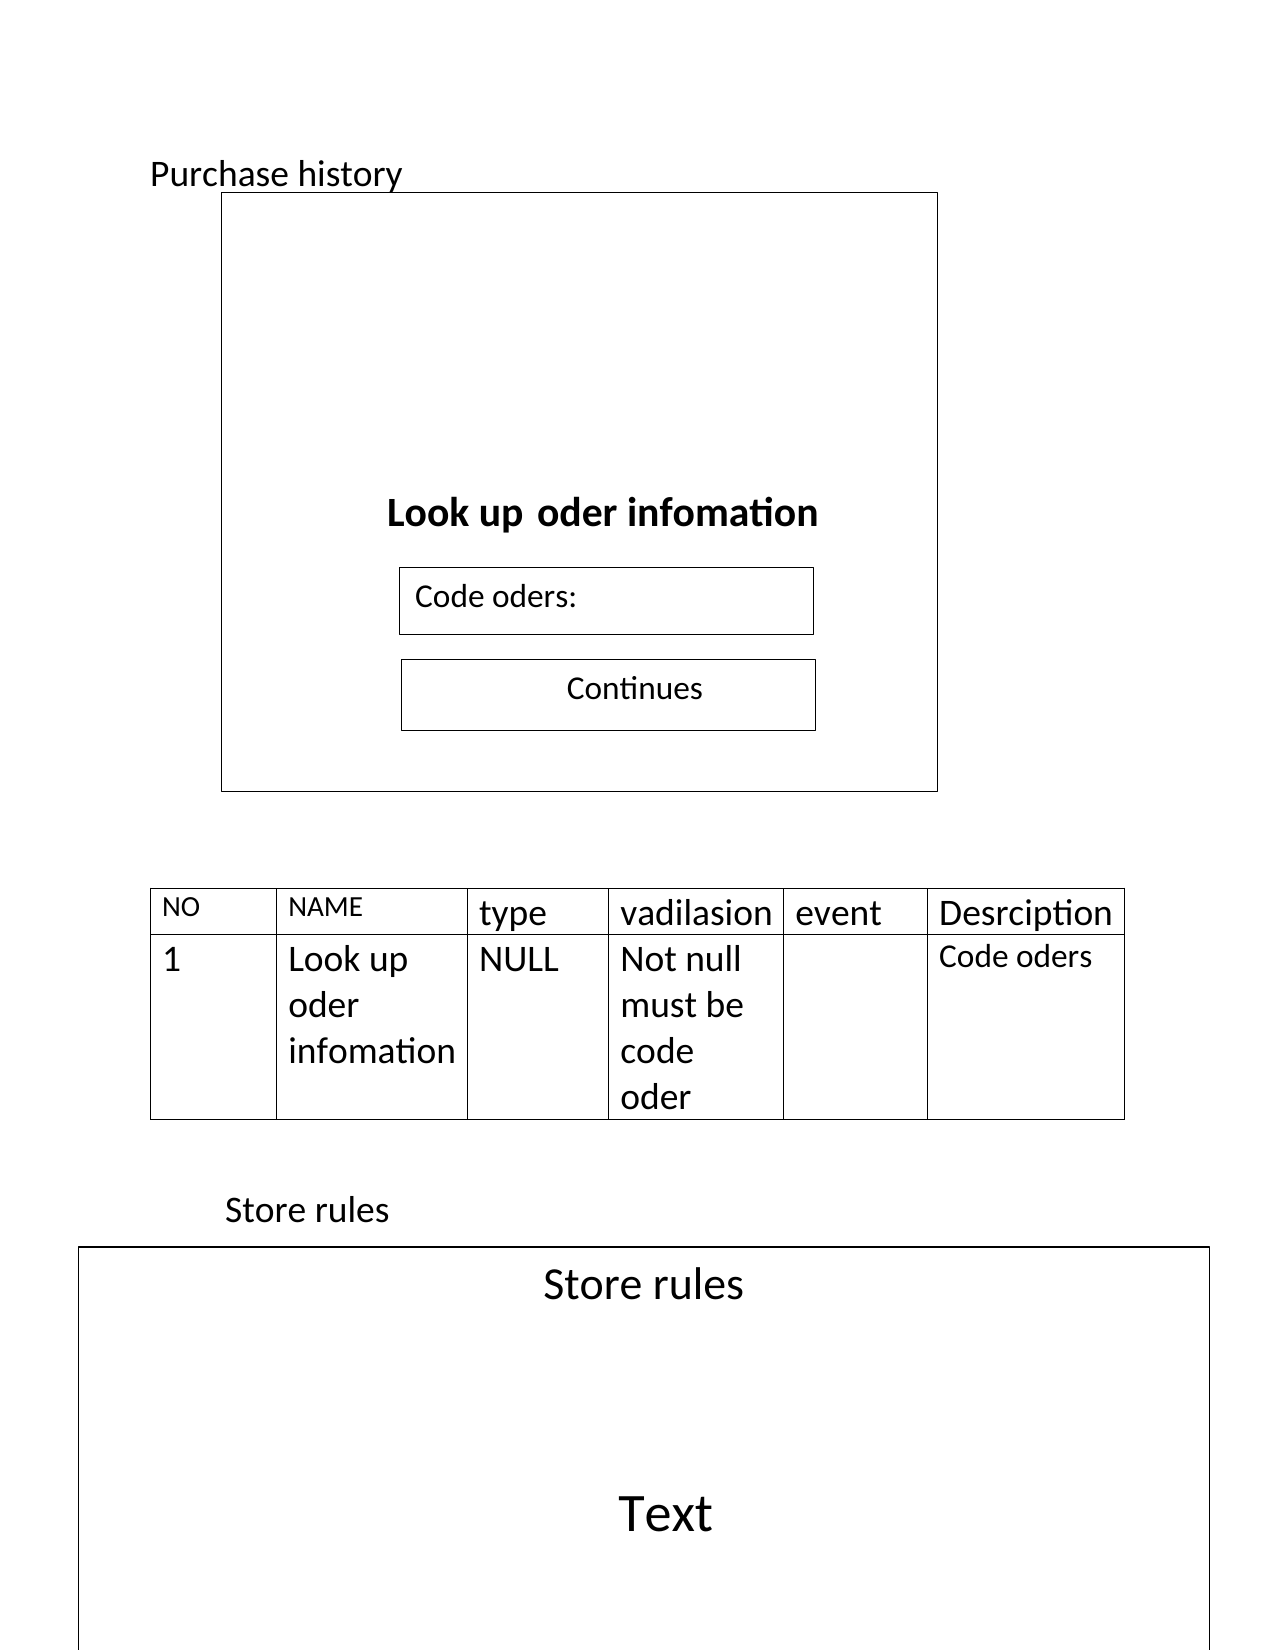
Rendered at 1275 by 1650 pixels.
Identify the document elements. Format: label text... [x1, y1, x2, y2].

table_cell Not null must be code oder [609, 935, 783, 1119]
table_header event [784, 889, 927, 934]
table_cell NULL [468, 935, 608, 1119]
table_header Desrciption [928, 889, 1124, 934]
table_header NO [151, 889, 276, 934]
table_cell Code oders [928, 935, 1124, 1119]
table_cell Look up oder infomation [277, 935, 467, 1119]
table_header vadilasion [609, 889, 783, 934]
table_header type [468, 889, 608, 934]
text Store rules [150, 1186, 1125, 1232]
text Purchase history [150, 150, 1125, 196]
table_cell [784, 935, 927, 1119]
table_cell 1 [151, 935, 276, 1119]
table_header NAME [277, 889, 467, 934]
